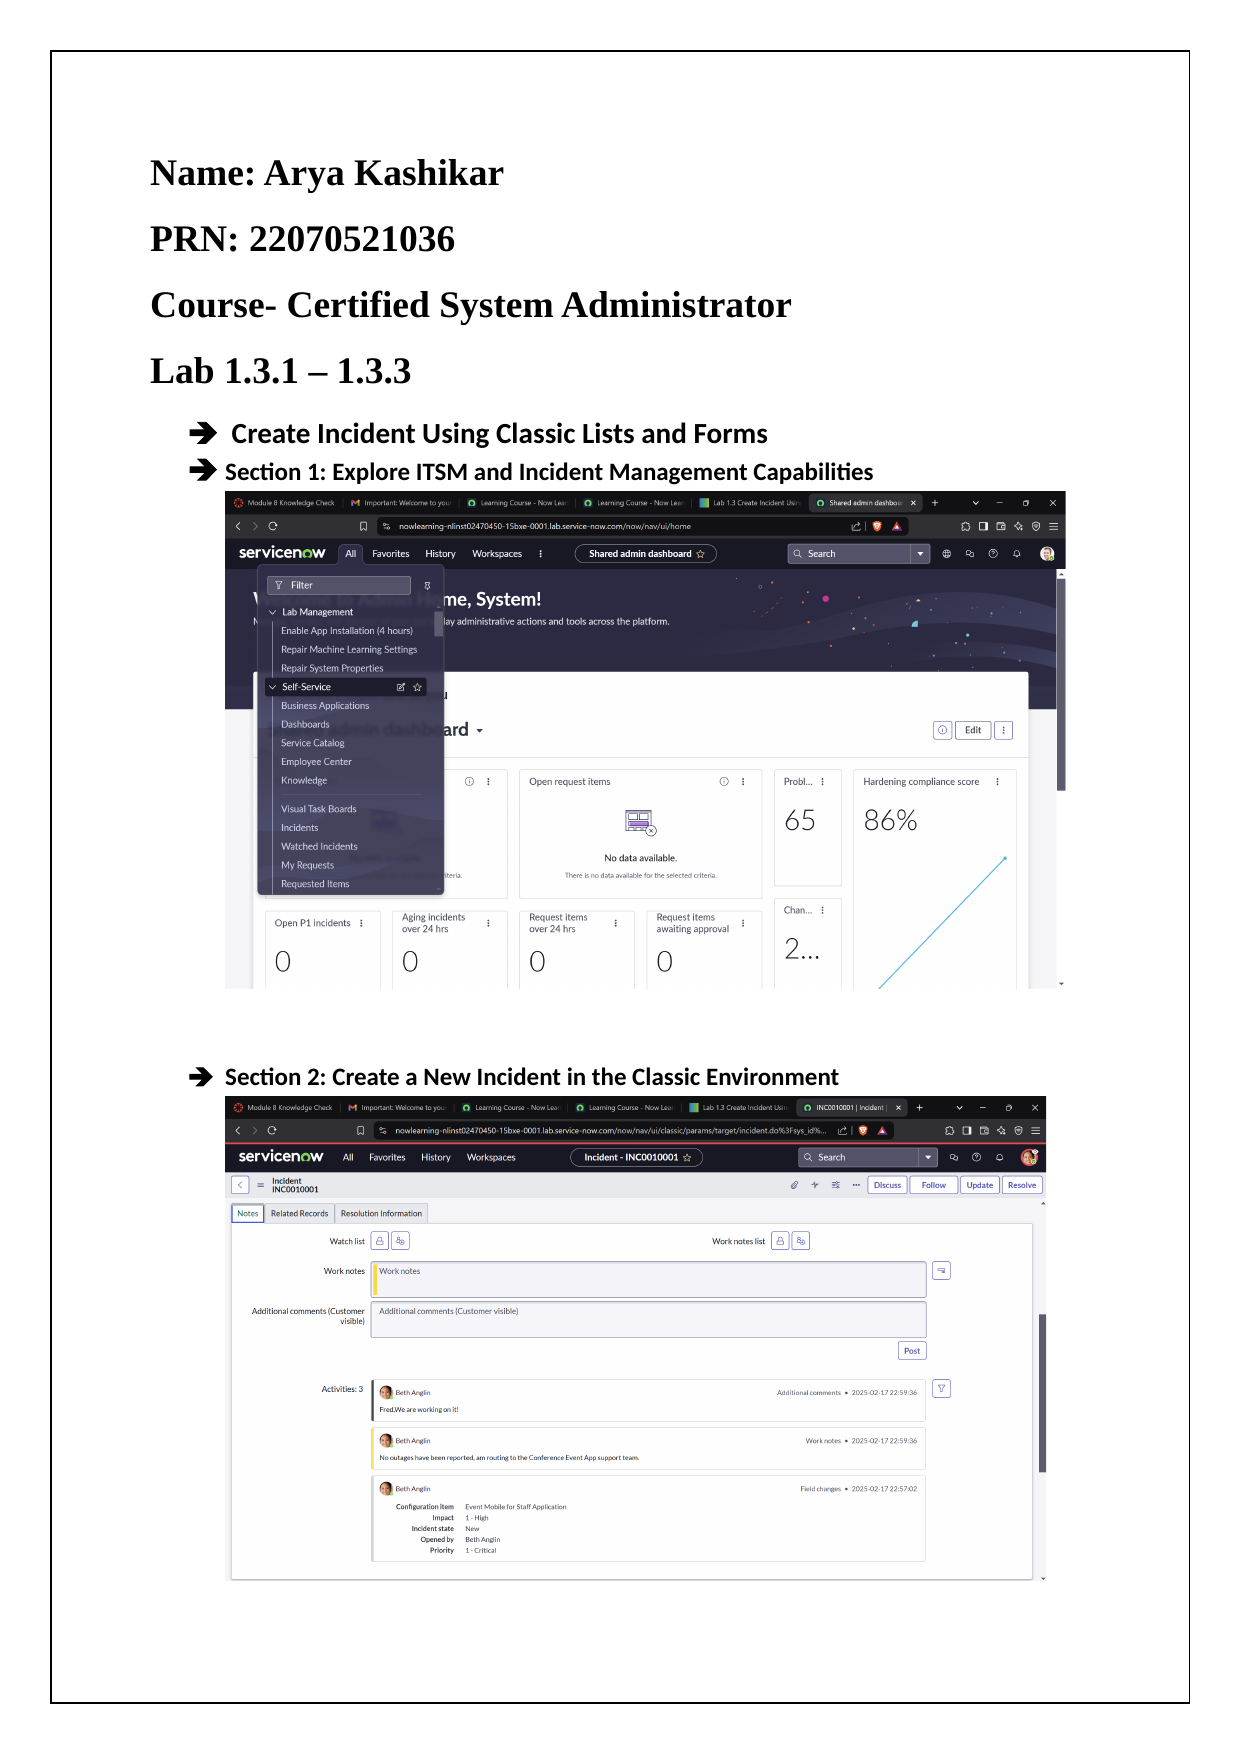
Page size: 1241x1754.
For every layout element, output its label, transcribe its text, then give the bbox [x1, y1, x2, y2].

text Course- Certified System Administrator [150, 282, 1090, 326]
picture [225, 491, 1066, 989]
list Section 2: Create a New Incident in the Classic Environment [187, 1061, 1090, 1092]
text Name: Arya Kashikar [150, 150, 1090, 193]
text Lab 1.3.1 – 1.3.3 [150, 349, 1090, 392]
picture [225, 1096, 1047, 1581]
list Section 1: Explore ITSM and Incident Management Capabilities [187, 456, 1090, 487]
text PRN: 22070521036 [150, 216, 1090, 259]
list Create Incident Using Classic Lists and Forms [187, 415, 1090, 451]
